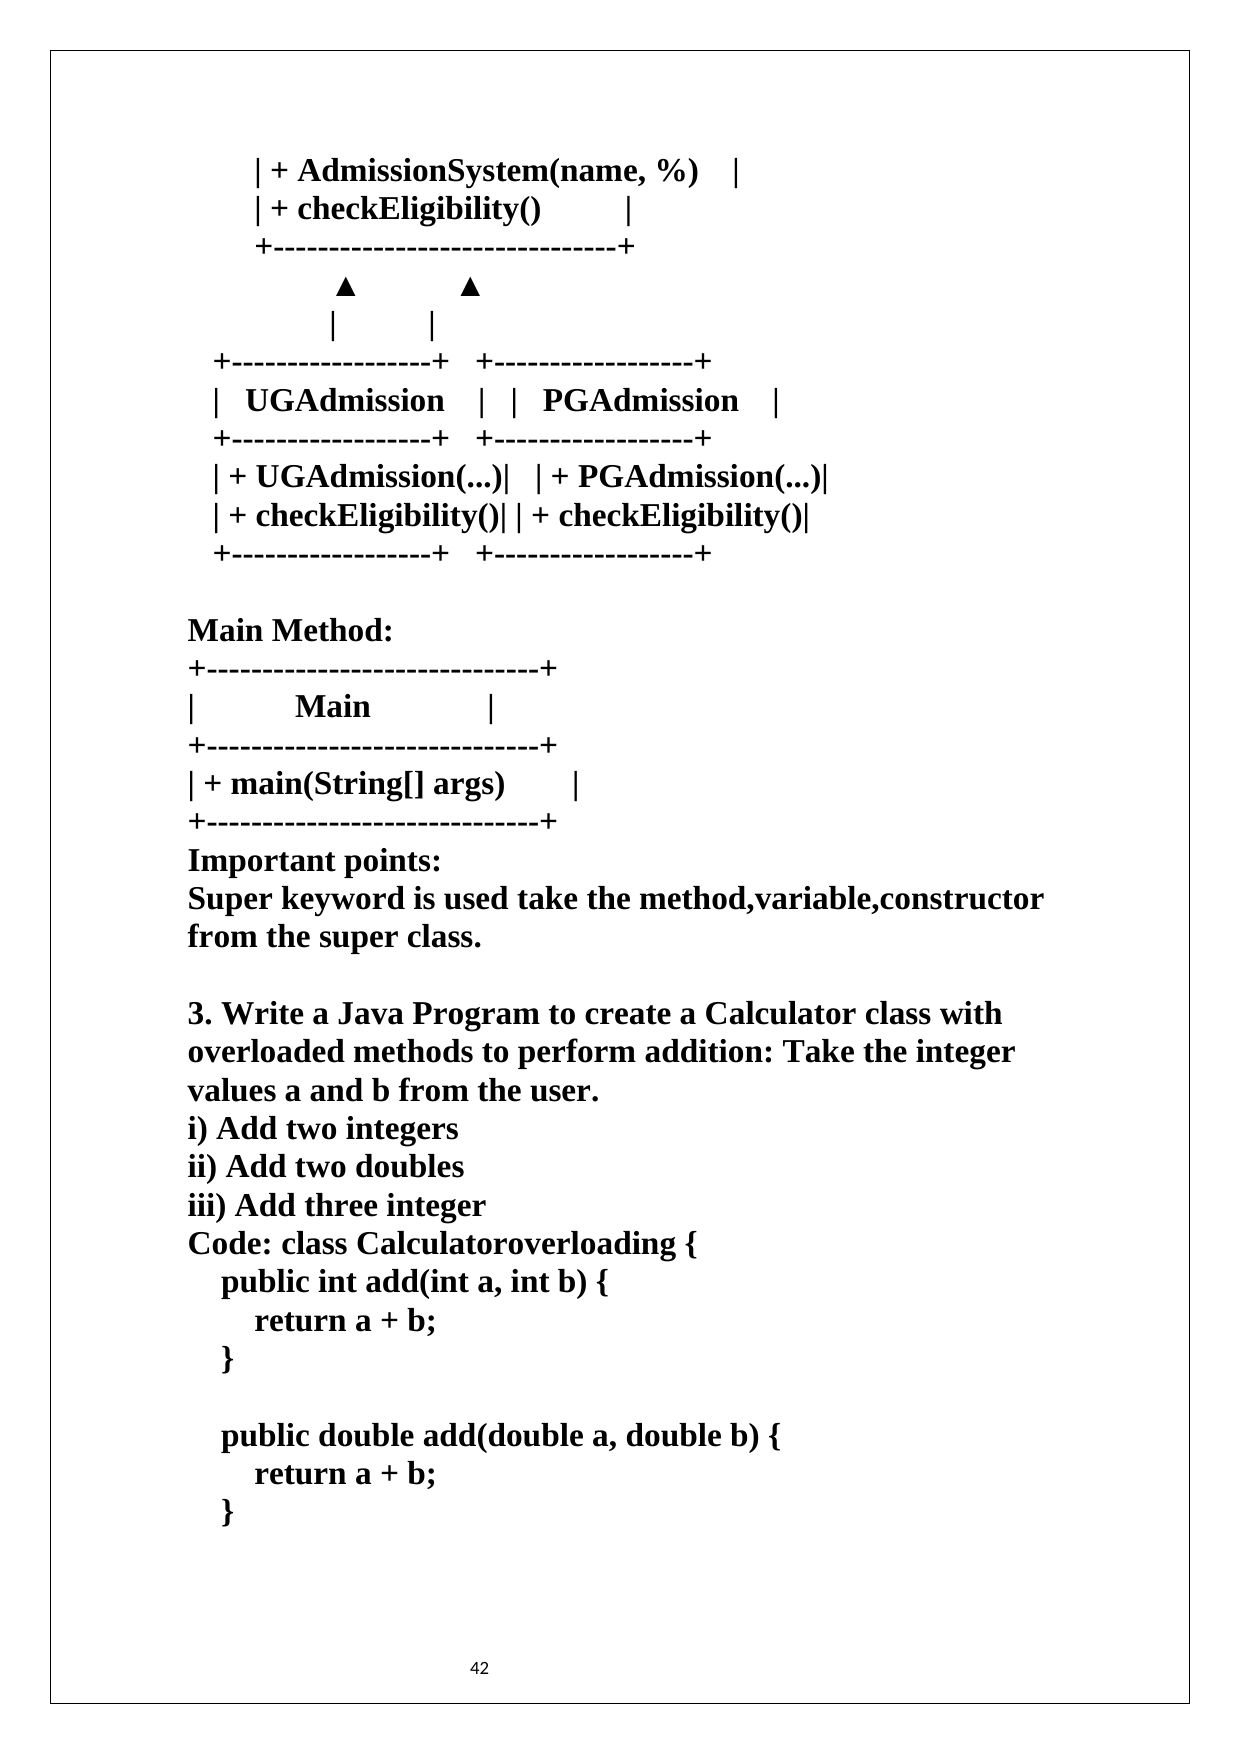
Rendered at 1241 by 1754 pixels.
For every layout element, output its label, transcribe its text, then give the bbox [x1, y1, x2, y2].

text overloaded methods to perform addition: Take the integer [187, 1032, 1053, 1070]
text | + checkEligibility() | [187, 188, 1053, 227]
text Important points: [187, 840, 1053, 878]
text iii) Add three integer [187, 1185, 1053, 1223]
text | + checkEligibility()| | + checkEligibility()| [187, 495, 1053, 533]
text | + main(String[] args) | [187, 763, 1053, 802]
text +------------------+ +------------------+ [187, 533, 1053, 572]
text | + UGAdmission(...)| | + PGAdmission(...)| [187, 457, 1053, 495]
text return a + b; [187, 1453, 1053, 1492]
text 3. Write a Java Program to create a Calculator class with [187, 993, 1053, 1032]
text +------------------+ +------------------+ [187, 342, 1053, 380]
text +-------------------------------+ [187, 227, 1053, 265]
text Super keyword is used take the method,variable,constructor [187, 878, 1053, 917]
text return a + b; [187, 1300, 1053, 1338]
text | Main | [187, 687, 1053, 725]
text public int add(int a, int b) { [187, 1262, 1053, 1300]
text ii) Add two doubles [187, 1147, 1053, 1185]
text +------------------------------+ [187, 802, 1053, 840]
text +------------------------------+ [187, 648, 1053, 687]
text | + AdmissionSystem(name, %) | [187, 150, 1053, 188]
text values a and b from the user. [187, 1070, 1053, 1108]
text } [187, 1338, 1053, 1377]
text Code: class Calculatoroverloading { [187, 1223, 1053, 1262]
text +------------------+ +------------------+ [187, 418, 1053, 457]
text +------------------------------+ [187, 725, 1053, 763]
text from the super class. [187, 917, 1053, 955]
text | | [187, 303, 1053, 342]
text public double add(double a, double b) { [187, 1415, 1053, 1453]
text i) Add two integers [187, 1108, 1053, 1147]
text | UGAdmission | | PGAdmission | [187, 380, 1053, 418]
text Main Method: [187, 610, 1053, 648]
text } [187, 1492, 1053, 1530]
text ▲ ▲ [187, 265, 1053, 303]
